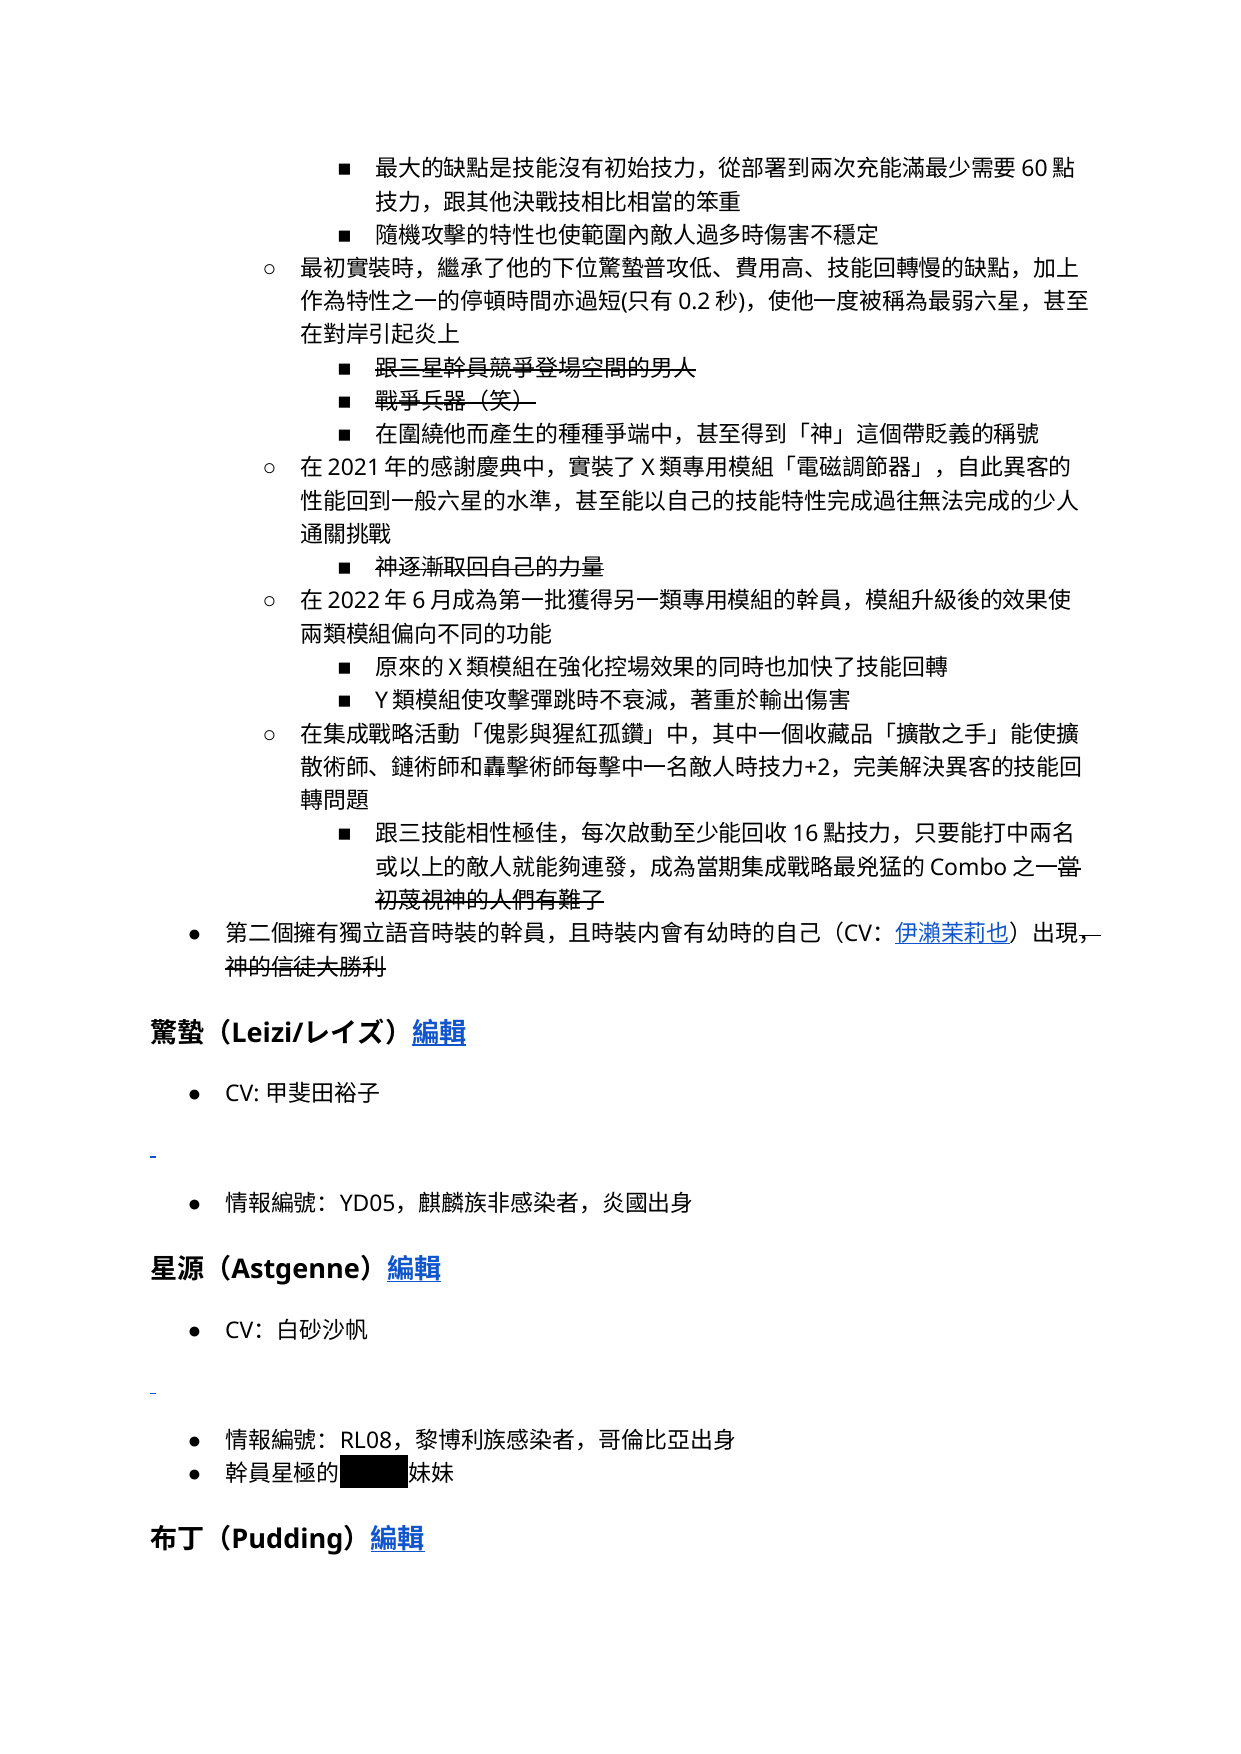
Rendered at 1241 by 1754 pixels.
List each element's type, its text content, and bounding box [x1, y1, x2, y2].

subtitle 布丁（Pudding）編輯 [150, 1517, 1090, 1557]
list 隨機攻擊的特性也使範圍內敵人過多時傷害不穩定 [337, 217, 1090, 250]
subtitle 驚蟄（Leizi/レイズ）編輯 [150, 1011, 1090, 1050]
list 情報編號：RL08，黎博利族感染者，哥倫比亞出身 [187, 1422, 1090, 1455]
list 幹員星極的雙胞胎妹妹 [408, 1455, 1090, 1488]
list 情報編號：YD05，麒麟族非感染者，炎國出身 [187, 1185, 1090, 1218]
list 在2022年6月成為第一批獲得另一類專用模組的幹員，模組升級後的效果使兩類模組偏向不同的功能 [262, 582, 1090, 649]
list 最大的缺點是技能沒有初始技力，從部署到兩次充能滿最少需要60點技力，跟其他決戰技相比相當的笨重 [337, 150, 1090, 217]
list Y類模組使攻擊彈跳時不衰減，著重於輸出傷害 [337, 682, 1090, 716]
list 在2021年的感謝慶典中，實裝了X類專用模組「電磁調節器」，自此異客的性能回到一般六星的水準，甚至能以自己的技能特性完成過往無法完成的少人通關挑戰 [262, 449, 1090, 549]
subtitle 星源（Astgenne）編輯 [150, 1247, 1090, 1287]
list CV：白砂沙帆 [187, 1312, 1090, 1345]
list 在集成戰略活動「傀影與猩紅孤鑽」中，其中一個收藏品「擴散之手」能使擴散術師、鏈術師和轟擊術師每擊中一名敵人時技力+2，完美解決異客的技能回轉問題 [262, 716, 1090, 815]
list 戰爭兵器（笑） [337, 383, 1090, 416]
list 最初實裝時，繼承了他的下位驚蟄普攻低、費用高、技能回轉慢的缺點，加上作為特性之一的停頓時間亦過短(只有0.2秒)，使他一度被稱為最弱六星，甚至在對岸引起炎上 [262, 250, 1090, 349]
list 跟三技能相性極佳，每次啟動至少能回收16點技力，只要能打中兩名或以上的敵人就能夠連發，成為當期集成戰略最兇猛的Combo之一當初蔑視神的人們有難了 [337, 815, 1090, 915]
list 神逐漸取回自己的力量 [337, 549, 1090, 582]
list 跟三星幹員競爭登場空間的男人 [337, 349, 1090, 383]
list CV: 甲斐田裕子 [187, 1075, 1090, 1109]
list 幹員星極的雙胞胎妹妹 [187, 1455, 340, 1488]
list 在圍繞他而產生的種種爭端中，甚至得到「神」這個帶貶義的稱號 [337, 416, 1090, 449]
list 第二個擁有獨立語音時裝的幹員，且時裝内會有幼時的自己（CV：伊瀨茉莉也）出現，神的信徒大勝利 [187, 915, 1090, 982]
list 原來的X類模組在強化控場效果的同時也加快了技能回轉 [337, 649, 1090, 682]
